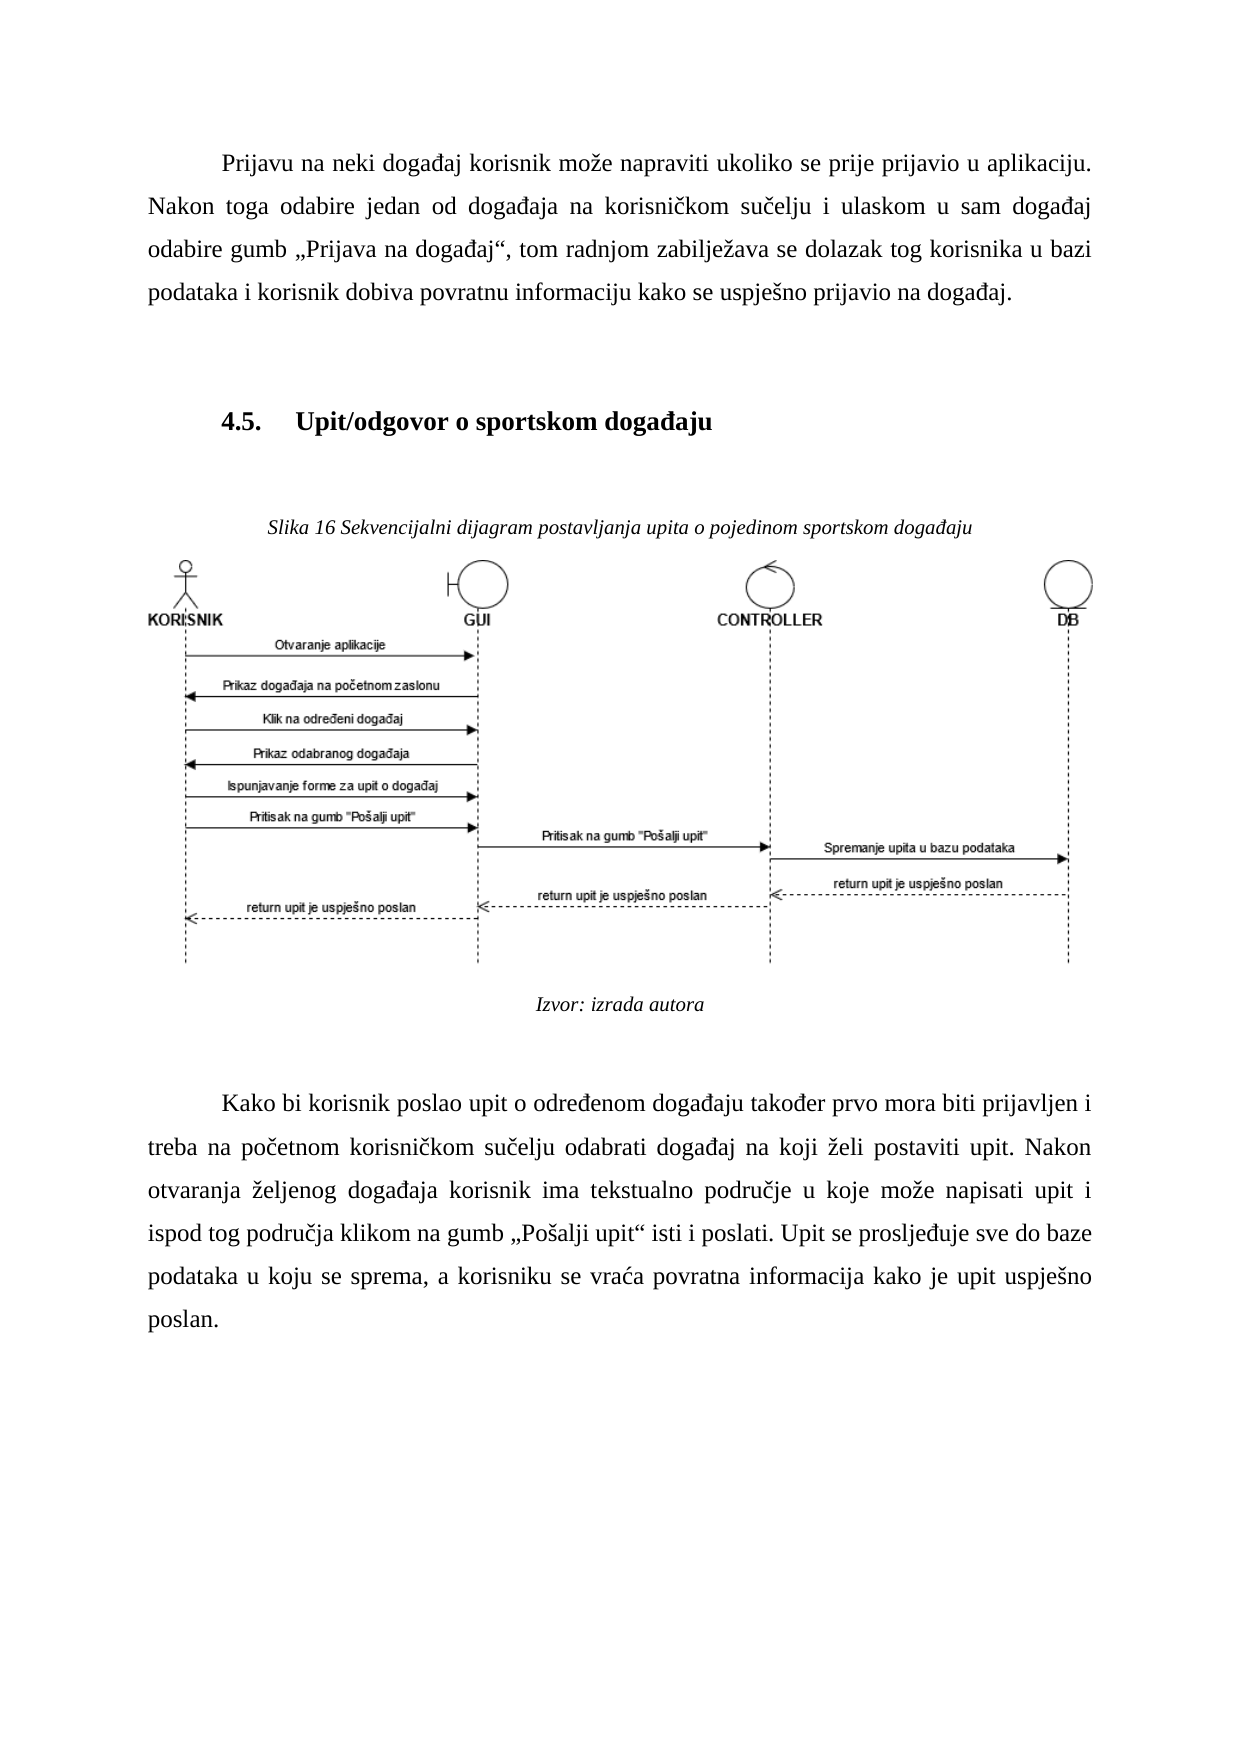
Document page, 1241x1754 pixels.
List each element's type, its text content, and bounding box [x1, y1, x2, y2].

text Slika 16 Sekvencijalni dijagram postavljanja upita o pojedinom sportskom događaju [148, 515, 1093, 539]
text Izvor: izrada autora [148, 992, 1093, 1016]
picture [147, 560, 1093, 967]
subtitle Upit/odgovor o sportskom događaju [221, 405, 1093, 436]
text Prijavu na neki događaj korisnik može napraviti ukoliko se prije prijavio u aplikaciju. Nakon toga odabire jedan od događaja na korisničkom sučelju i ulaskom u sam događaj odabire gumb „Prijava na događaj“, tom radnjom zabilježava se dolazak tog korisnika u bazi podataka i korisnik dobiva povratnu informaciju kako se uspješno prijavio na događaj. [148, 148, 1093, 306]
